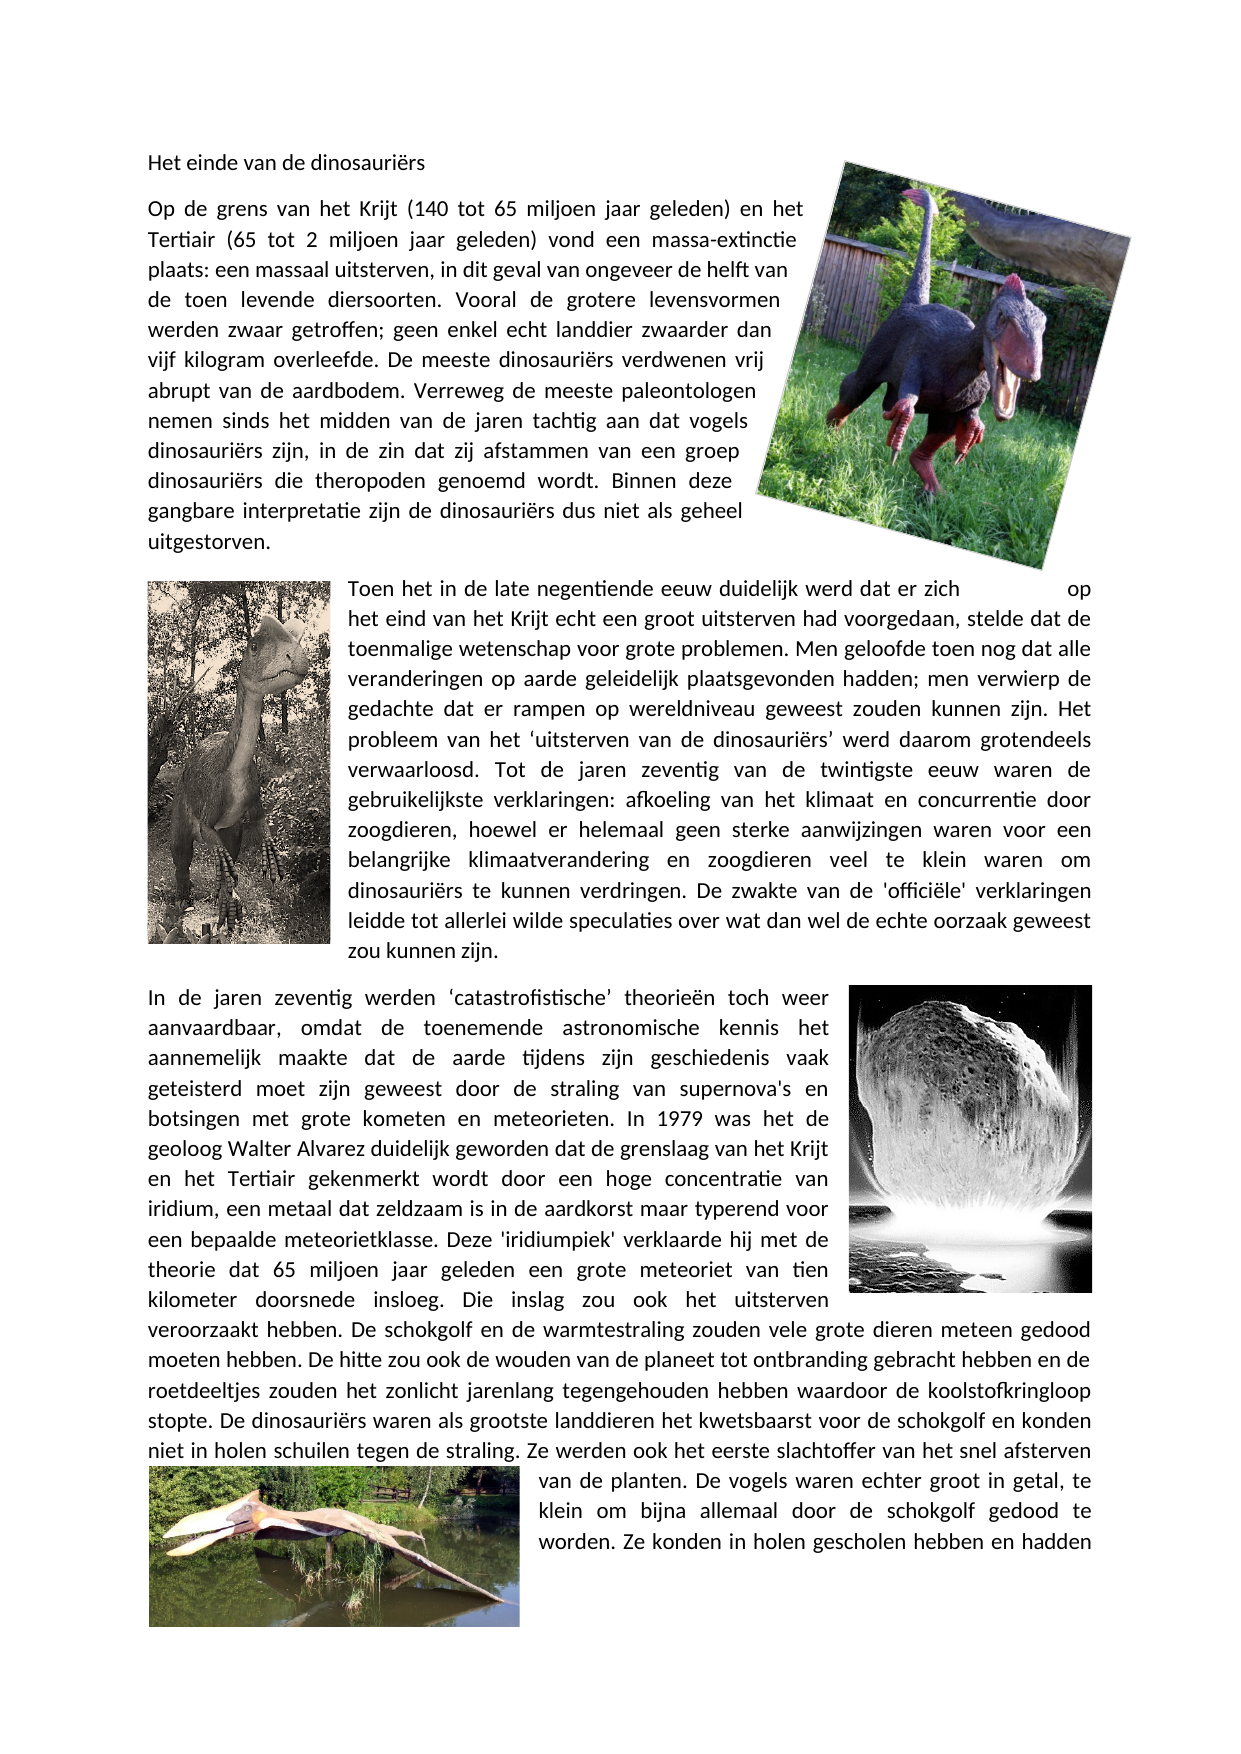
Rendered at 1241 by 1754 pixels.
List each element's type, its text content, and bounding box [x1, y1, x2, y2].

picture [147, 1466, 519, 1629]
picture [757, 162, 1130, 569]
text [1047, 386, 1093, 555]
text Toen het in de late negentiende eeuw duidelijk werd dat er zich op het eind van het Krijt echt een groot uitsterven had voorgedaan, stelde dat de toenmalige wetenschap voor grote problemen. Men geloofde toen nog dat alle veranderingen op aarde geleidelijk plaatsgevonden hadden; men verwierp de gedachte dat er rampen op wereldniveau geweest zouden kunnen zijn. Het probleem van het ‘uitsterven van de dinosauriërs’ werd daarom grotendeels verwaarloosd. Tot de jaren zeventig van de twintigste eeuw waren de gebruikelijkste verklaringen: afkoeling van het klimaat en concurrentie door zoogdieren, hoewel er helemaal geen sterke aanwijzingen waren voor een belangrijke klimaatverandering en zoogdieren veel te klein waren om dinosauriërs te kunnen verdringen. De zwakte van de 'officiële' verklaringen leidde tot allerlei wilde speculaties over wat dan wel de echte oorzaak geweest zou kunnen zijn. [148, 574, 1093, 964]
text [148, 983, 1093, 1555]
text Op de grens van het Krijt (140 tot 65 miljoen jaar geleden) en het Tertiair (65 tot 2 miljoen jaar geleden) vond een massa-extinctie plaats: een massaal uitsterven, in dit geval van ongeveer de helft van de toen levende diersoorten. Vooral de grotere levensvormen werden zwaar getroffen; geen enkel echt landdier zwaarder dan vijf kilogram overleefde. De meeste dinosauriërs verdwenen vrij abrupt van de aardbodem. Verreweg de meeste paleontologen nemen sinds het midden van de jaren tachtig aan dat vogels dinosauriërs zijn, in de zin dat zij afstammen van een groep dinosauriërs die theropoden genoemd wordt. Binnen deze gangbare interpretatie zijn de dinosauriërs dus niet als geheel uitgestorven. [148, 194, 978, 555]
text Het einde van de dinosauriërs [148, 148, 1093, 176]
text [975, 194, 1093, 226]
